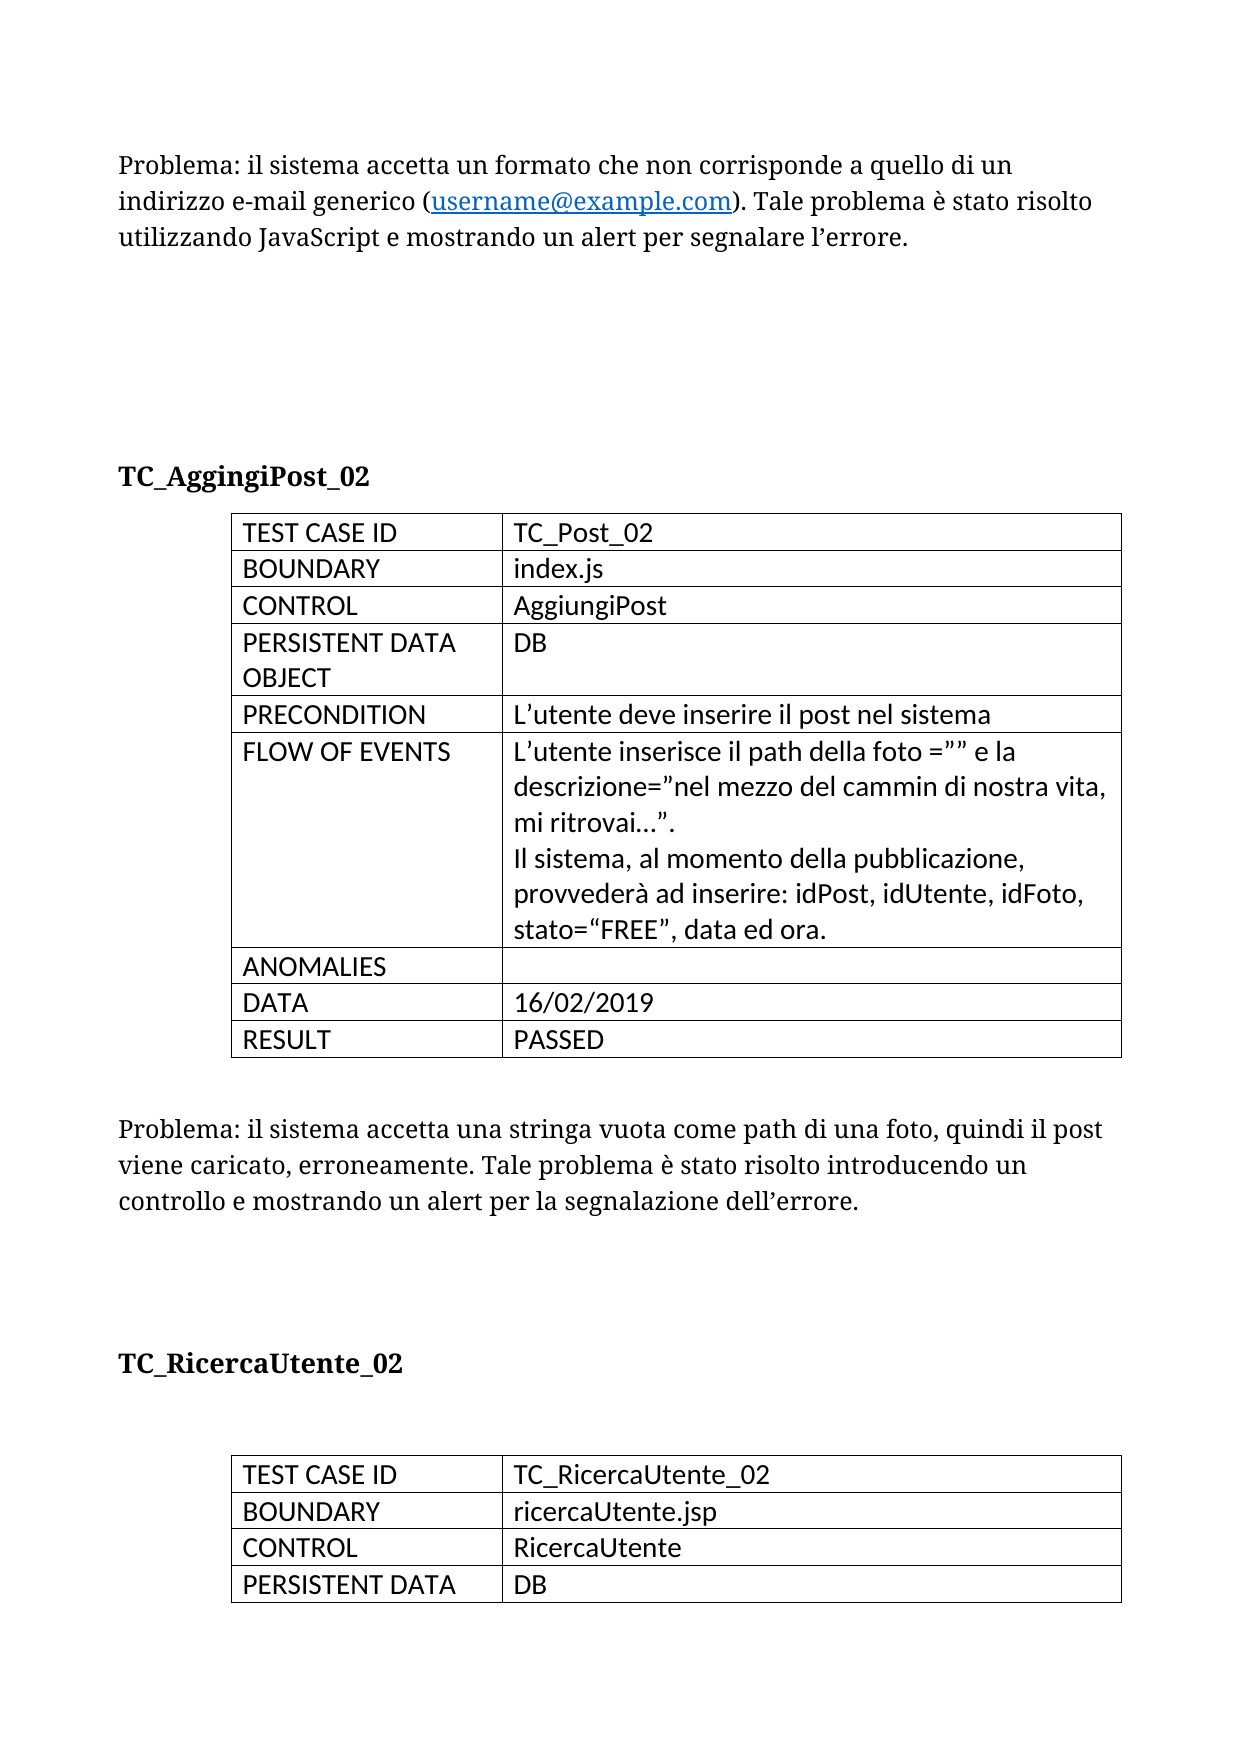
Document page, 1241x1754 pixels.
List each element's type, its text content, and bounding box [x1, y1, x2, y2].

table_cell [503, 948, 1121, 983]
table_cell RESULT [232, 1021, 502, 1057]
table_cell PERSISTENT DATA OBJECT [232, 624, 502, 695]
table_cell ricercaUtente.jsp [503, 1493, 1121, 1528]
table_cell PRECONDITION [232, 696, 502, 732]
text TC_RicercaUtente_02 [118, 1345, 1122, 1382]
table_cell PASSED [503, 1021, 1121, 1057]
table_cell RicercaUtente [503, 1529, 1121, 1565]
table_cell FLOW OF EVENTS [232, 733, 502, 947]
table_cell DATA [232, 984, 502, 1020]
table_header TEST CASE ID [232, 1456, 502, 1492]
table_header TC_RicercaUtente_02 [503, 1456, 1121, 1492]
table_cell CONTROL [232, 1529, 502, 1565]
text Problema: il sistema accetta un formato che non corrisponde a quello di un indirizzo e-mail generico (username@example.com). Tale problema è stato risolto utilizzando JavaScript e mostrando un alert per segnalare l’errore. [118, 148, 1122, 254]
text Problema: il sistema accetta una stringa vuota come path di una foto, quindi il post viene caricato, erroneamente. Tale problema è stato risolto introducendo un controllo e mostrando un alert per la segnalazione dell’errore. [118, 1112, 1122, 1218]
table_cell BOUNDARY [232, 1493, 502, 1528]
table_header TEST CASE ID [232, 514, 502, 549]
table_header TC_Post_02 [503, 514, 1121, 549]
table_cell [232, 1566, 502, 1602]
table_cell 16/02/2019 [503, 984, 1121, 1020]
table_cell BOUNDARY [232, 551, 502, 586]
text TC_AggingiPost_02 [118, 457, 1122, 494]
table_cell DB [503, 1566, 1121, 1602]
table_cell AggiungiPost [503, 587, 1121, 623]
table_cell CONTROL [232, 587, 502, 623]
table_cell L’utente inserisce il path della foto =”” e la descrizione=”nel mezzo del cammin di nostra vita, mi ritrovai…”. Il sistema, al momento della pubblicazione, provvederà ad inserire: idPost, idUtente, idFoto, stato=“FREE”, data ed ora. [503, 733, 1121, 947]
table_cell L’utente deve inserire il post nel sistema [503, 696, 1121, 732]
table_cell DB [503, 624, 1121, 695]
table_cell index.js [503, 551, 1121, 586]
table_cell ANOMALIES [232, 948, 502, 983]
